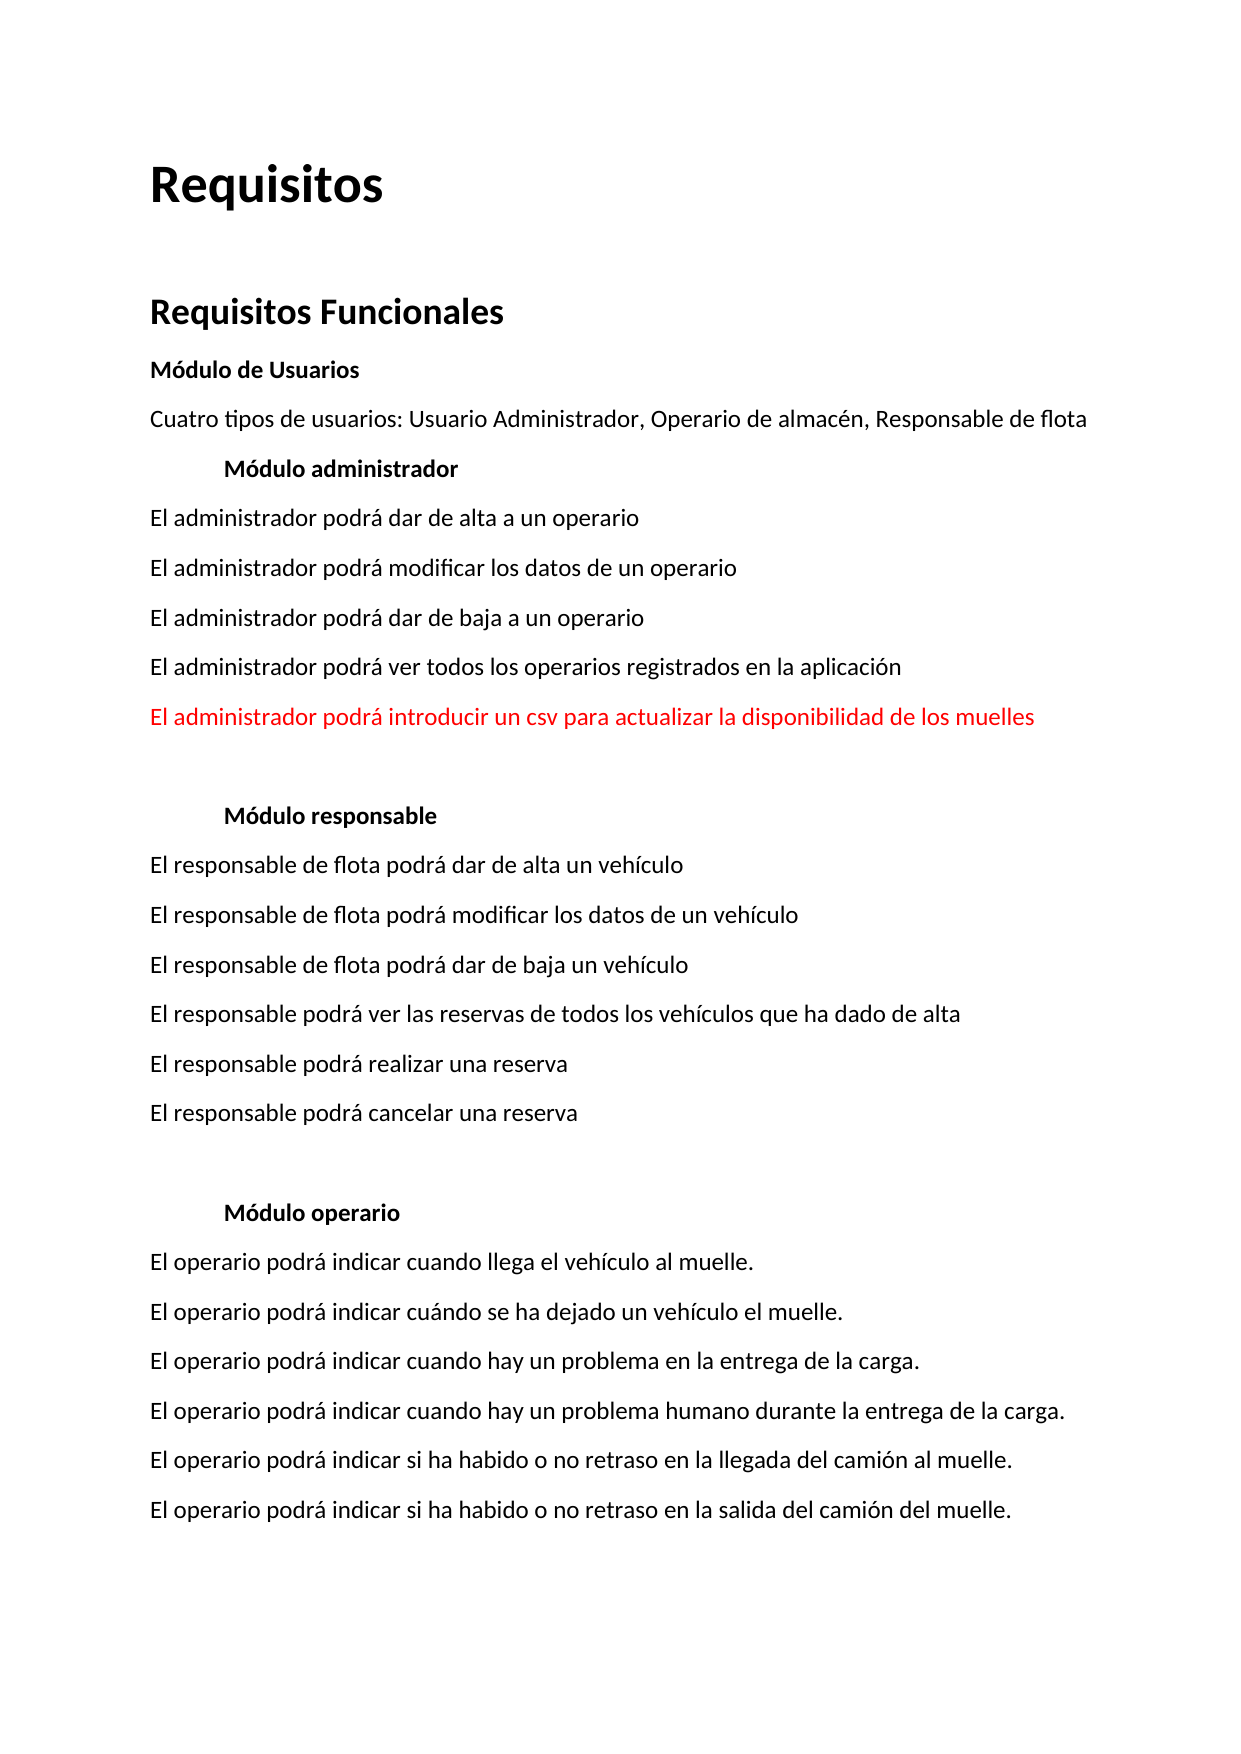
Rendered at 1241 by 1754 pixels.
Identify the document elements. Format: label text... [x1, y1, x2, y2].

text El administrador podrá introducir un csv para actualizar la disponibilidad de los muelles [150, 701, 1090, 731]
text Cuatro tipos de usuarios: Usuario Administrador, Operario de almacén, Responsable de flota [150, 403, 1090, 434]
text El operario podrá indicar cuando hay un problema humano durante la entrega de la carga. [150, 1395, 1090, 1426]
text Módulo de Usuarios [150, 354, 1090, 384]
text El operario podrá indicar si ha habido o no retraso en la salida del camión del muelle. [150, 1494, 1090, 1525]
text El responsable de flota podrá modificar los datos de un vehículo [150, 899, 1090, 930]
text El responsable podrá realizar una reserva [150, 1048, 1090, 1078]
text El operario podrá indicar si ha habido o no retraso en la llegada del camión al muelle. [150, 1444, 1090, 1475]
text El operario podrá indicar cuando hay un problema en la entrega de la carga. [150, 1345, 1090, 1376]
text El responsable de flota podrá dar de baja un vehículo [150, 949, 1090, 979]
text El administrador podrá dar de alta a un operario [150, 502, 1090, 533]
text El administrador podrá ver todos los operarios registrados en la aplicación [150, 651, 1090, 682]
text El responsable podrá ver las reservas de todos los vehículos que ha dado de alta [150, 998, 1090, 1029]
text El operario podrá indicar cuando llega el vehículo al muelle. [150, 1246, 1090, 1277]
text Módulo administrador [150, 453, 1090, 483]
text Requisitos [150, 150, 1090, 216]
text El responsable podrá cancelar una reserva [150, 1097, 1090, 1128]
text Módulo operario [150, 1197, 1090, 1227]
text El operario podrá indicar cuándo se ha dejado un vehículo el muelle. [150, 1296, 1090, 1326]
text Módulo responsable [150, 800, 1090, 831]
text El administrador podrá modificar los datos de un operario [150, 552, 1090, 583]
text El responsable de flota podrá dar de alta un vehículo [150, 849, 1090, 880]
text Requisitos Funcionales [150, 288, 1090, 333]
text El administrador podrá dar de baja a un operario [150, 602, 1090, 632]
